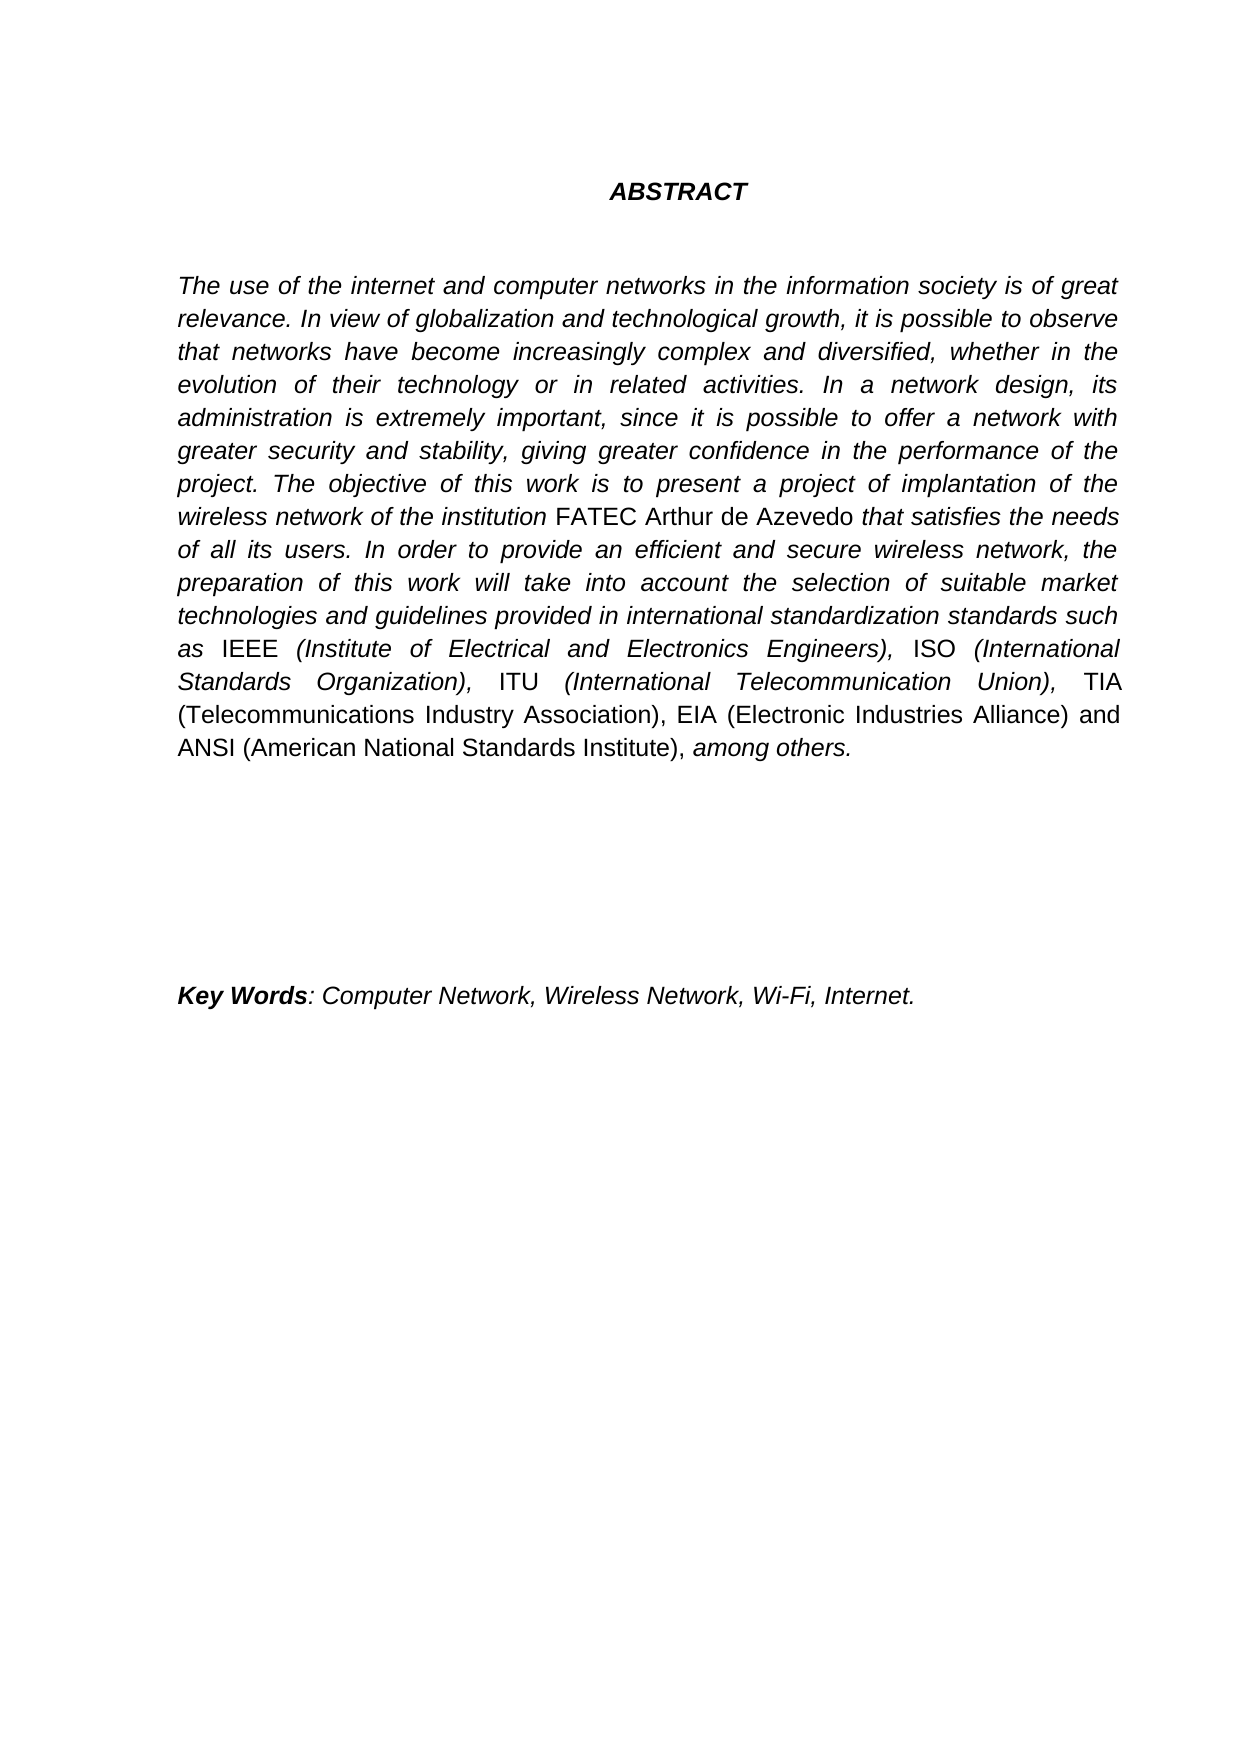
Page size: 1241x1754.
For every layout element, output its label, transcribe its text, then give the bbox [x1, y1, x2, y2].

text ABSTRACT [177, 177, 1122, 206]
text Key Words: Computer Network, Wireless Network, Wi-Fi, Internet. [177, 981, 1122, 1010]
text The use of the internet and computer networks in the information society is of great relevance. In view of globalization and technological growth, it is possible to observe that networks have become increasingly complex and diversified, whether in the evolution of their technology or in related activities. In a network design, its administration is extremely important, since it is possible to offer a network with greater security and stability, giving greater confidence in the performance of the project. The objective of this work is to present a project of implantation of the wireless network of the institution FATEC Arthur de Azevedo that satisfies the needs of all its users. In order to provide an efficient and secure wireless network, the preparation of this work will take into account the selection of suitable market technologies and guidelines provided in international standardization standards such as IEEE (Institute of Electrical and Electronics Engineers), ISO (International Standards Organization), ITU (International Telecommunication Union), TIA (Telecommunications Industry Association), EIA (Electronic Industries Alliance) and ANSI (American National Standards Institute), among others. [177, 271, 1122, 667]
